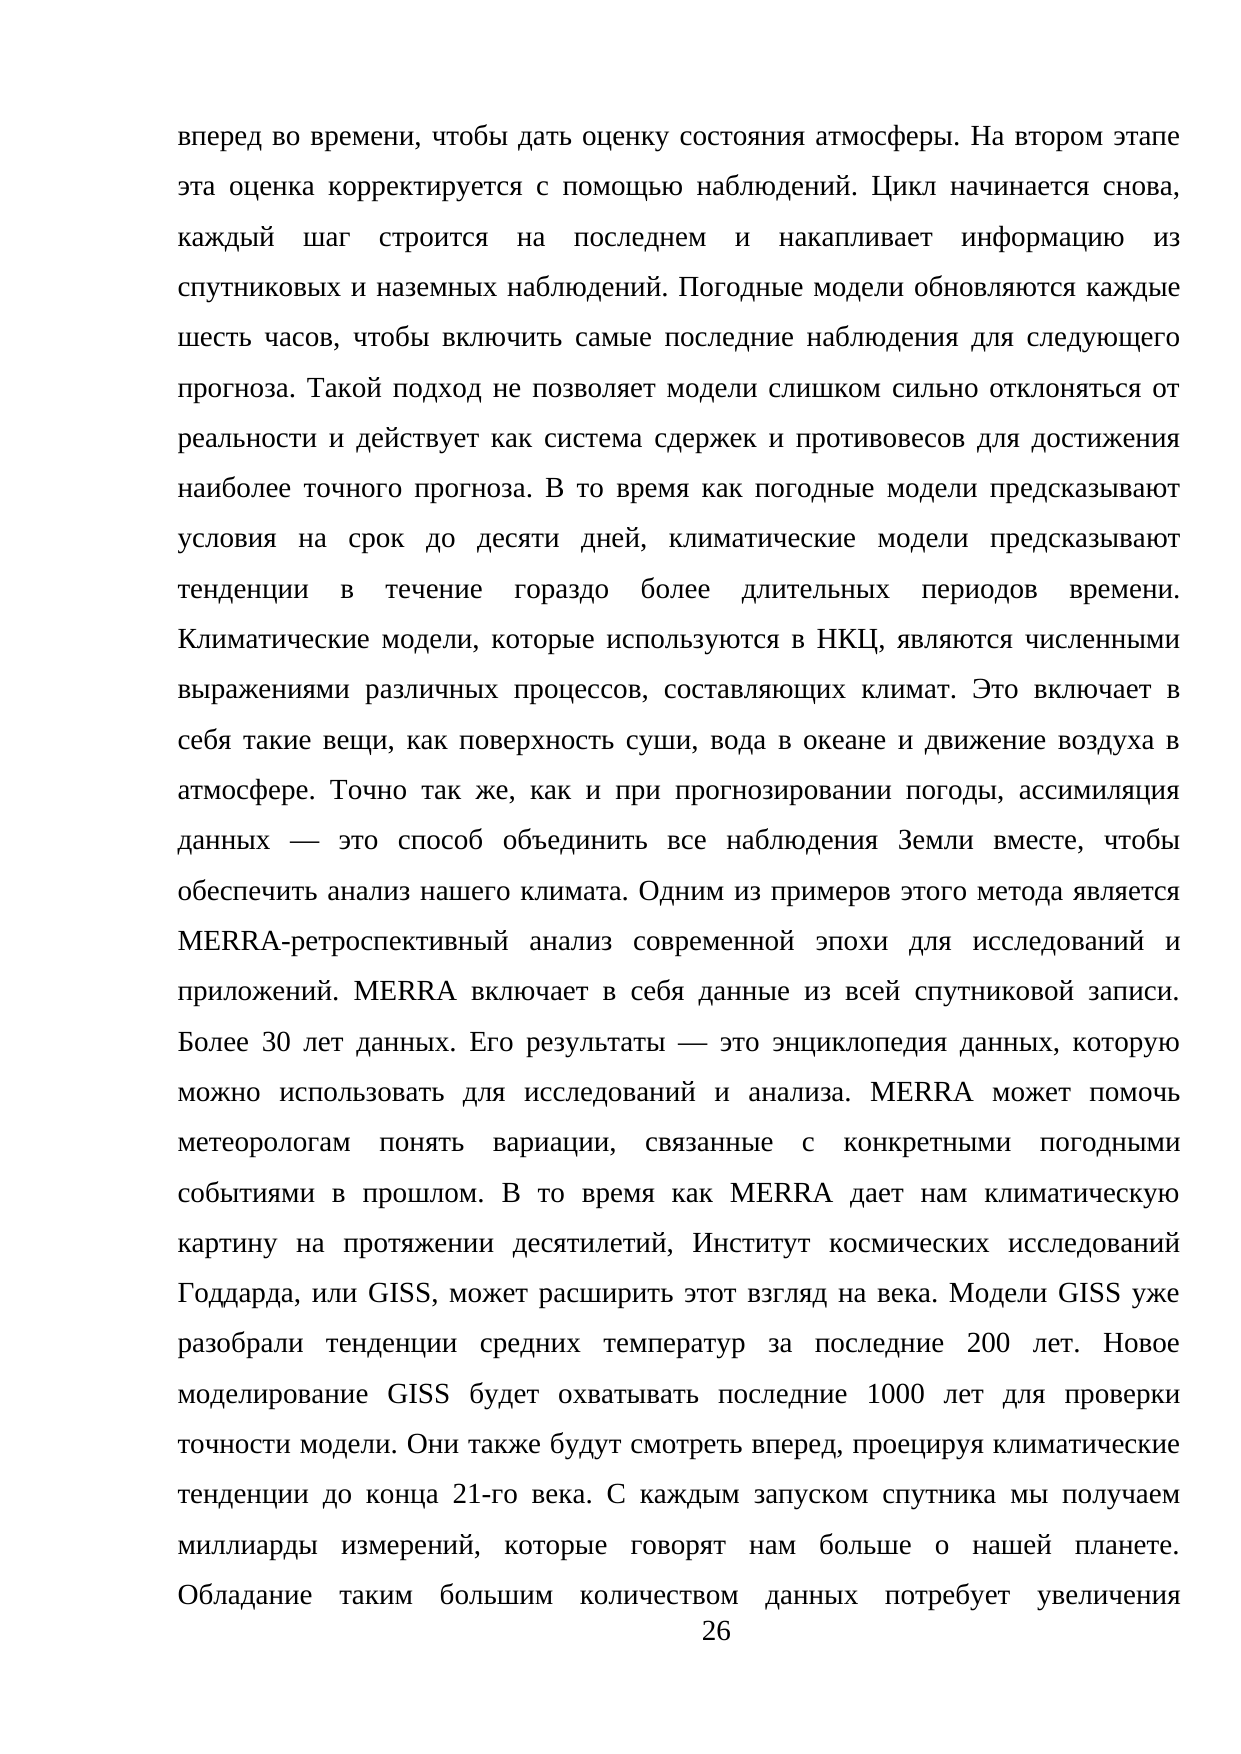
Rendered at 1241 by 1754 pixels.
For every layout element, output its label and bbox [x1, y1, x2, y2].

text [177, 118, 1181, 1611]
